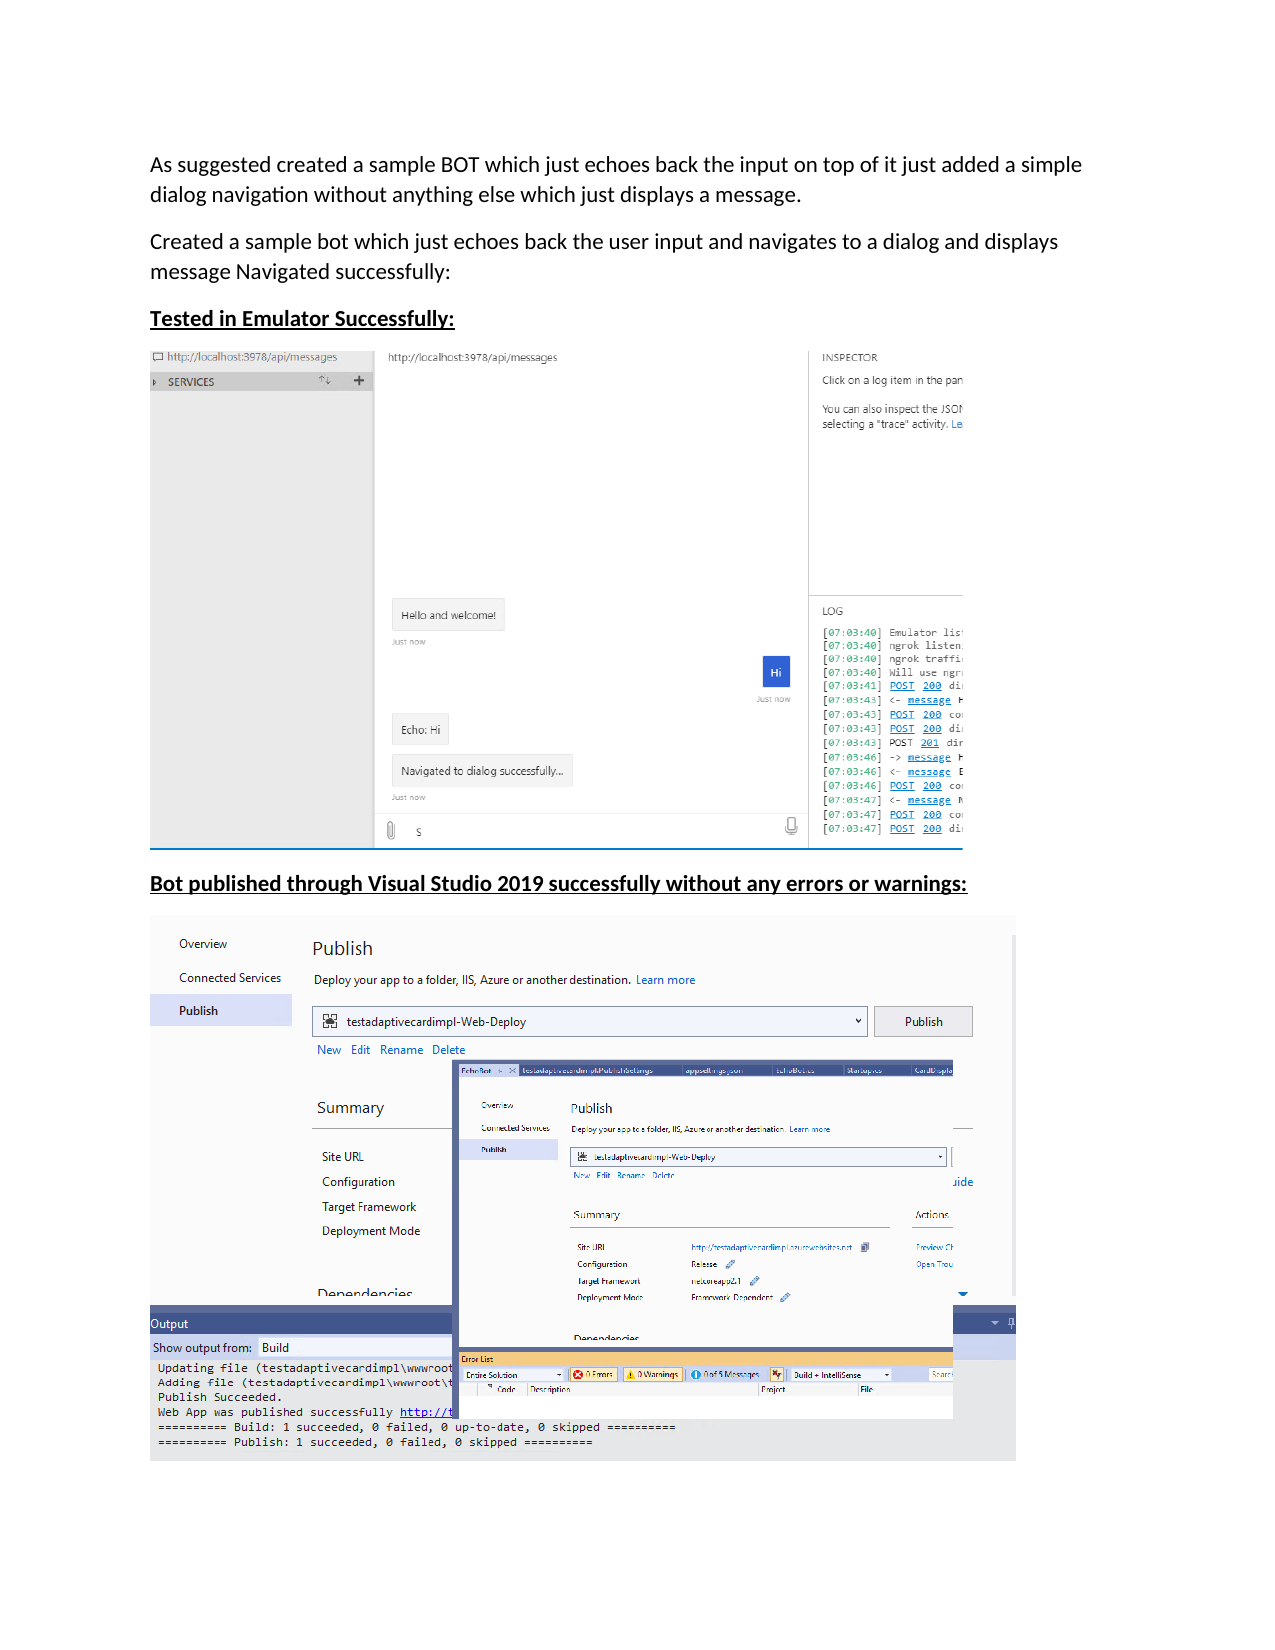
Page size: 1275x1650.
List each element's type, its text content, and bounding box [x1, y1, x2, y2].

text Tested in Emulator Successfully: [150, 304, 1125, 332]
picture [150, 351, 963, 850]
picture [150, 915, 1058, 1461]
text Created a sample bot which just echoes back the user input and navigates to a dialog and displays message Navigated successfully: [150, 227, 1125, 285]
text Bot published through Visual Studio 2019 successfully without any errors or warnings: [150, 869, 1125, 897]
text As suggested created a sample BOT which just echoes back the input on top of it just added a simple dialog navigation without anything else which just displays a message. [150, 150, 1125, 208]
